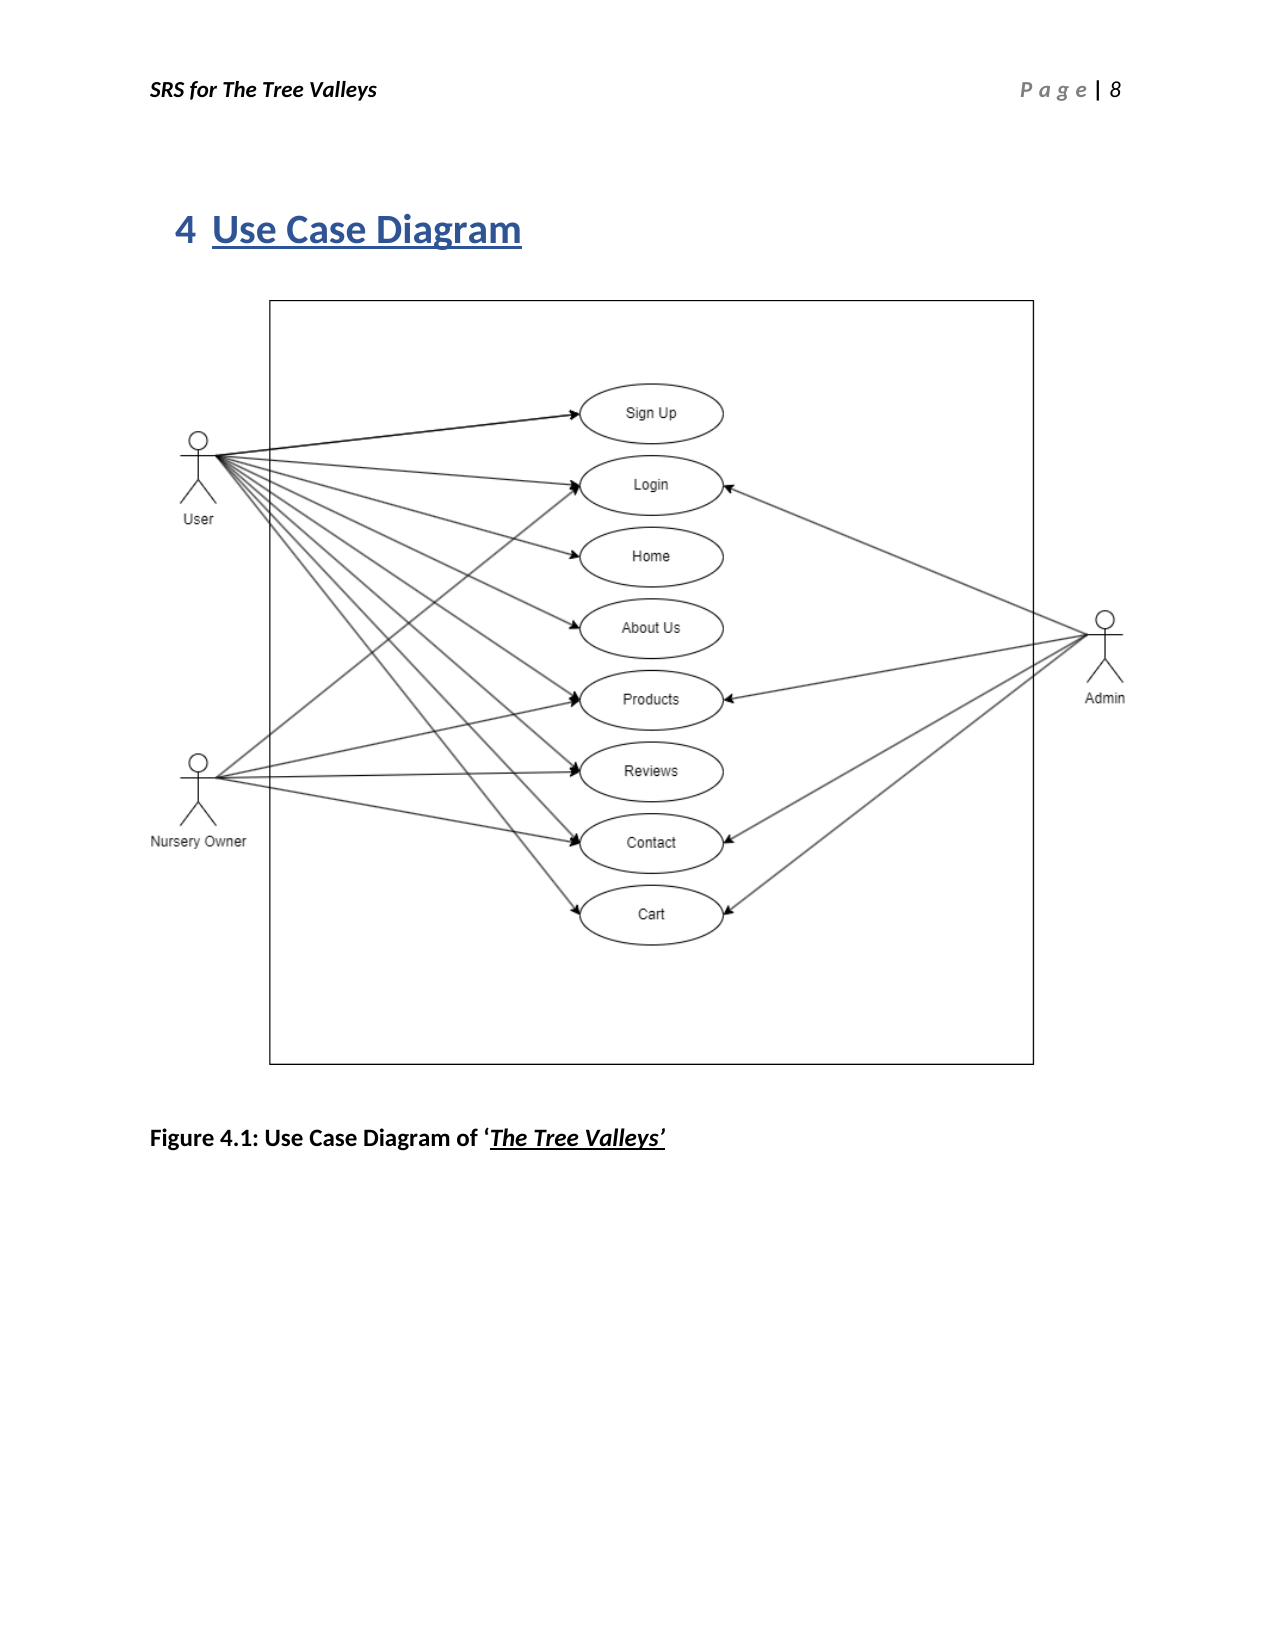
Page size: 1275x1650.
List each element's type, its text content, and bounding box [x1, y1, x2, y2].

picture [150, 300, 1125, 1065]
text Figure 4.1: Use Case Diagram of ‘The Tree Valleys’ [150, 1122, 1125, 1152]
subtitle Use Case Diagram [175, 203, 1125, 254]
